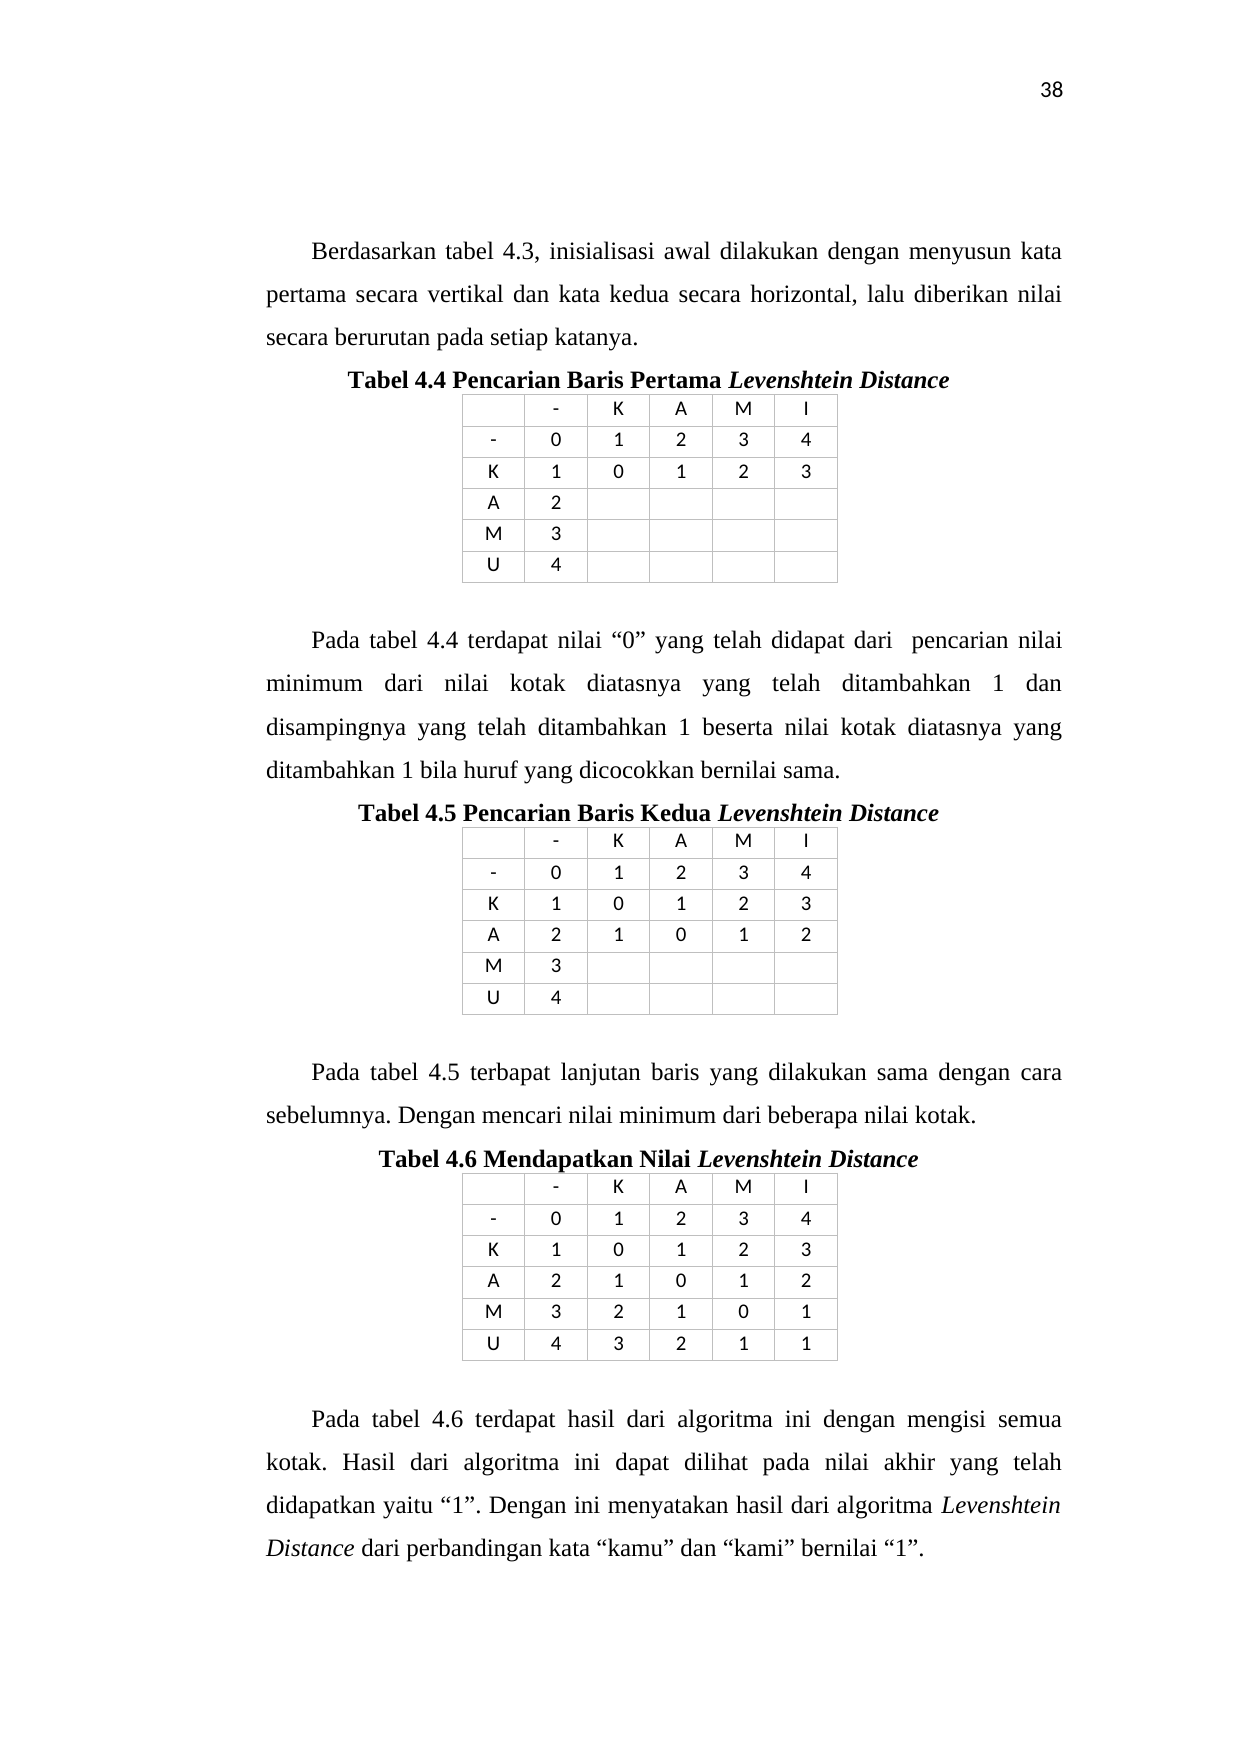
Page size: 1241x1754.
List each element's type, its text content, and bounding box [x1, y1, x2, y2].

table_header M [713, 828, 774, 858]
table_cell [650, 953, 712, 983]
table_cell 1 [588, 921, 649, 952]
table_cell 3 [775, 1236, 837, 1266]
table_cell 2 [713, 458, 774, 488]
text Pada tabel 4.6 terdapat hasil dari algoritma ini dengan mengisi semua kotak. Hasil dari algoritma ini dapat dilihat pada nilai akhir yang telah didapatkan yaitu “1”. Dengan ini menyatakan hasil dari algoritma Levenshtein Distance dari perbandingan kata “kamu” dan “kami” bernilai “1”. [236, 1404, 1063, 1562]
table_cell 0 [525, 427, 587, 457]
table_header A [650, 1174, 712, 1204]
table_cell [650, 489, 712, 519]
table_cell 4 [525, 552, 587, 582]
table_cell 2 [713, 890, 774, 920]
table_cell [713, 984, 774, 1014]
table_cell 1 [525, 458, 587, 488]
table_cell A [463, 489, 524, 519]
table_cell 3 [713, 859, 774, 889]
text Pada tabel 4.4 terdapat nilai “0” yang telah didapat dari pencarian nilai minimum dari nilai kotak diatasnya yang telah ditambahkan 1 dan disampingnya yang telah ditambahkan 1 beserta nilai kotak diatasnya yang ditambahkan 1 bila huruf yang dicocokkan bernilai sama. [236, 625, 1063, 783]
table_cell 3 [525, 953, 587, 983]
table_cell [775, 953, 837, 983]
table_cell 2 [525, 489, 587, 519]
table_cell 1 [588, 1205, 649, 1235]
table_cell [650, 552, 712, 582]
table_cell 0 [650, 921, 712, 952]
table_cell 1 [525, 1236, 587, 1266]
table_cell [588, 984, 649, 1014]
table_cell 4 [775, 1205, 837, 1235]
table_cell 2 [775, 1267, 837, 1297]
table_cell [588, 552, 649, 582]
table_cell 0 [525, 859, 587, 889]
table_cell [713, 489, 774, 519]
table_cell [588, 489, 649, 519]
table_cell 3 [775, 890, 837, 920]
table_cell 0 [588, 1236, 649, 1266]
table_cell 2 [775, 921, 837, 952]
table_cell [713, 953, 774, 983]
table_cell 3 [525, 1299, 587, 1329]
table_header I [775, 395, 837, 426]
table_cell [713, 552, 774, 582]
table_header M [713, 395, 774, 426]
table_cell 0 [588, 458, 649, 488]
table_cell 2 [525, 921, 587, 952]
table_cell 3 [525, 520, 587, 551]
table_header A [650, 395, 712, 426]
table_cell M [463, 1299, 524, 1329]
table_cell A [463, 921, 524, 952]
text Tabel 4.5 Pencarian Baris Kedua Levenshtein Distance [236, 798, 1063, 827]
table_cell 2 [650, 427, 712, 457]
table_cell - [463, 859, 524, 889]
table_cell 1 [650, 1236, 712, 1266]
table_cell 2 [650, 1330, 712, 1360]
table_cell M [463, 953, 524, 983]
table_cell 3 [775, 458, 837, 488]
table_cell 0 [525, 1205, 587, 1235]
table_cell 0 [713, 1299, 774, 1329]
table_cell [650, 520, 712, 551]
table_cell - [463, 427, 524, 457]
table_cell 4 [775, 859, 837, 889]
table_cell [713, 520, 774, 551]
table_header [463, 395, 524, 426]
table_cell K [463, 890, 524, 920]
table_header I [775, 1174, 837, 1204]
table_cell K [463, 1236, 524, 1266]
table_cell 1 [525, 890, 587, 920]
table_cell U [463, 1330, 524, 1360]
table_cell 4 [525, 1330, 587, 1360]
table_cell 1 [775, 1330, 837, 1360]
table_cell [588, 953, 649, 983]
table_cell [775, 520, 837, 551]
table_cell 2 [650, 1205, 712, 1235]
table_cell 3 [713, 1205, 774, 1235]
table_cell 1 [588, 427, 649, 457]
table_cell 4 [525, 984, 587, 1014]
table_cell U [463, 984, 524, 1014]
table_header K [588, 1174, 649, 1204]
table_header [463, 828, 524, 858]
table_cell [588, 520, 649, 551]
table_cell 1 [650, 890, 712, 920]
table_cell 1 [713, 1330, 774, 1360]
table_cell [775, 489, 837, 519]
table_header [463, 1174, 524, 1204]
text Pada tabel 4.5 terbapat lanjutan baris yang dilakukan sama dengan cara sebelumnya. Dengan mencari nilai minimum dari beberapa nilai kotak. [236, 1057, 1063, 1129]
table_cell 4 [775, 427, 837, 457]
table_cell [650, 984, 712, 1014]
table_cell 1 [650, 458, 712, 488]
table_cell 2 [650, 859, 712, 889]
table_cell 2 [713, 1236, 774, 1266]
table_header I [775, 828, 837, 858]
text Tabel 4.6 Mendapatkan Nilai Levenshtein Distance [236, 1144, 1063, 1172]
text Berdasarkan tabel 4.3, inisialisasi awal dilakukan dengan menyusun kata pertama secara vertikal dan kata kedua secara horizontal, lalu diberikan nilai secara berurutan pada setiap katanya. [236, 236, 1063, 351]
table_cell A [463, 1267, 524, 1297]
table_cell 2 [525, 1267, 587, 1297]
table_cell K [463, 458, 524, 488]
table_cell - [463, 1205, 524, 1235]
table_header - [525, 828, 587, 858]
table_cell 1 [588, 859, 649, 889]
table_header A [650, 828, 712, 858]
table_header K [588, 828, 649, 858]
table_cell 0 [588, 890, 649, 920]
table_header - [525, 1174, 587, 1204]
table_cell 1 [713, 921, 774, 952]
table_cell 3 [588, 1330, 649, 1360]
table_header - [525, 395, 587, 426]
table_cell 1 [588, 1267, 649, 1297]
table_cell 1 [650, 1299, 712, 1329]
table_cell 3 [713, 427, 774, 457]
table_cell U [463, 552, 524, 582]
table_cell [775, 984, 837, 1014]
table_cell 1 [713, 1267, 774, 1297]
table_header K [588, 395, 649, 426]
text Tabel 4.4 Pencarian Baris Pertama Levenshtein Distance [236, 366, 1063, 394]
table_cell [775, 552, 837, 582]
table_cell 2 [588, 1299, 649, 1329]
table_cell 0 [650, 1267, 712, 1297]
table_cell M [463, 520, 524, 551]
table_header M [713, 1174, 774, 1204]
table_cell 1 [775, 1299, 837, 1329]
